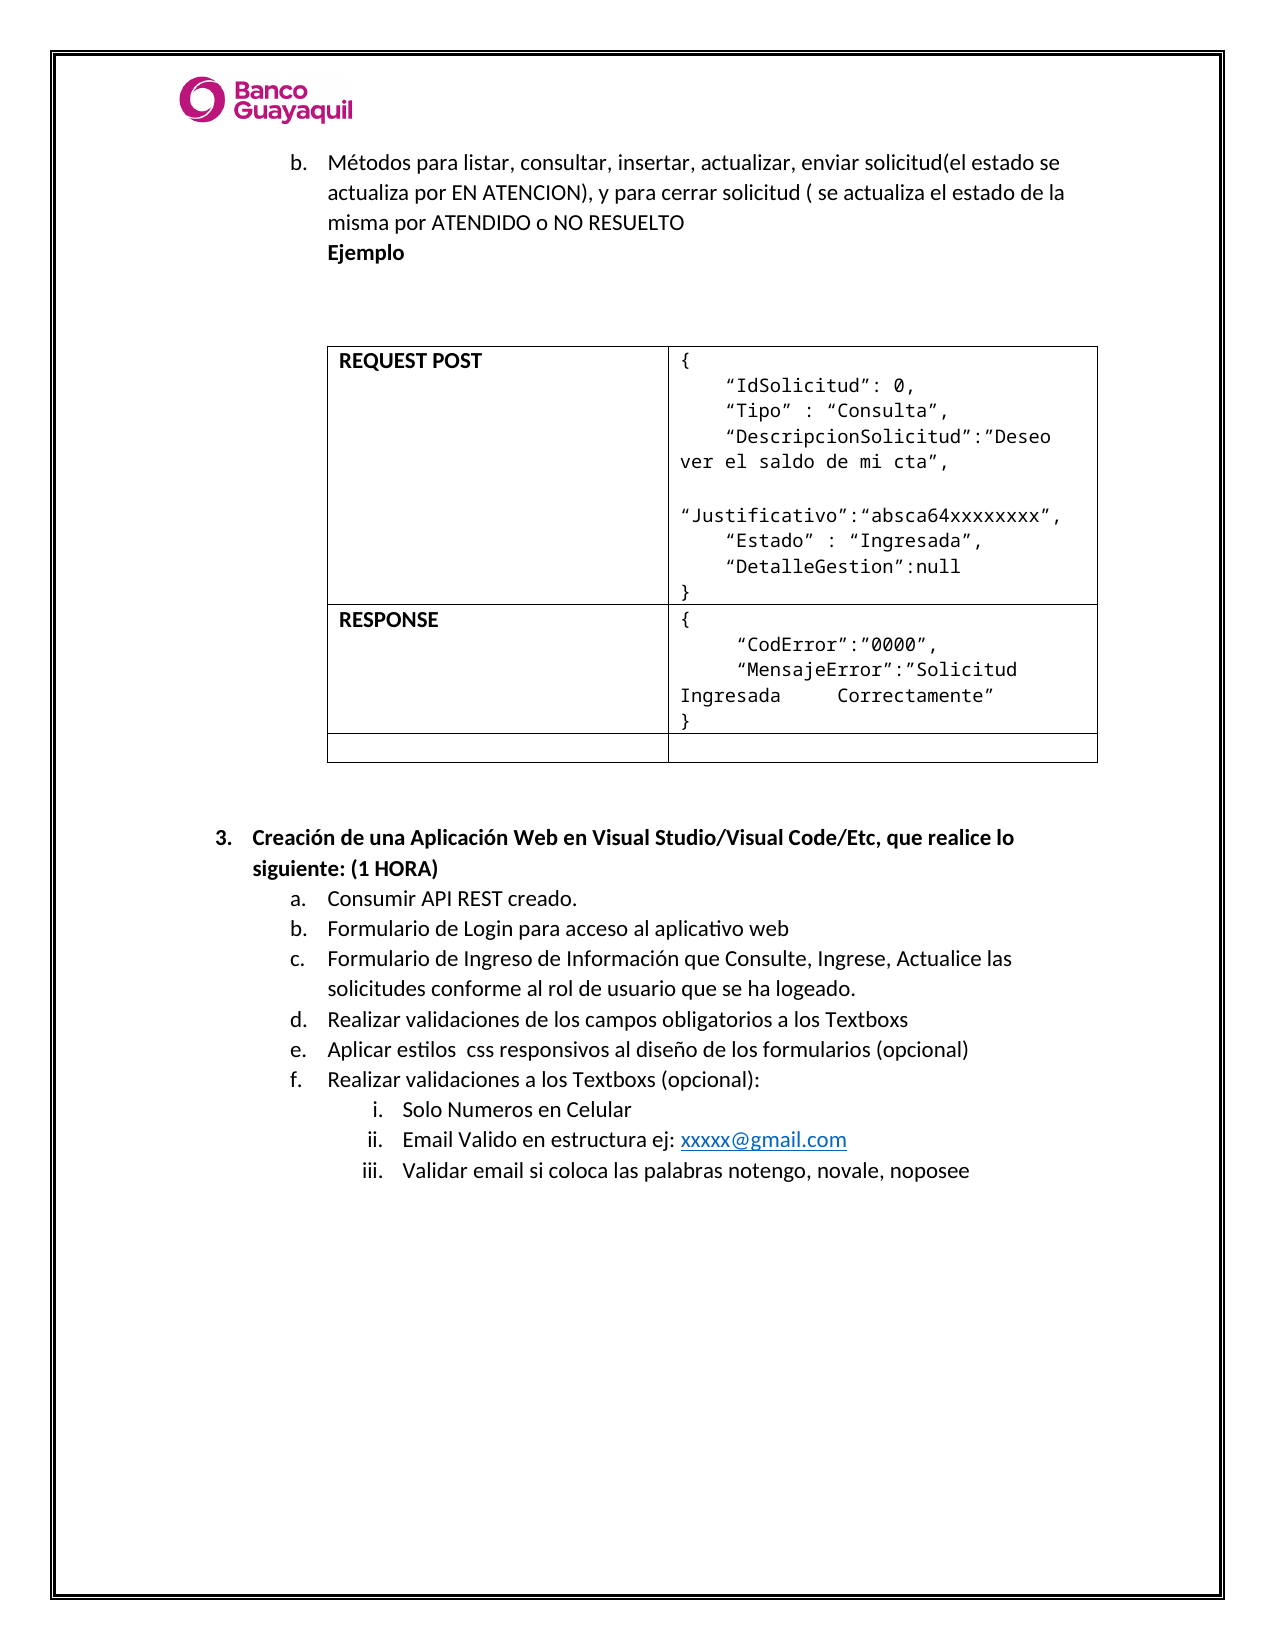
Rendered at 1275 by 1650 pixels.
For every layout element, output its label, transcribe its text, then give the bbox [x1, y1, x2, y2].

table_header REQUEST POST [328, 347, 668, 604]
list Aplicar estilos css responsivos al diseño de los formularios (opcional) [290, 1035, 1098, 1063]
table_cell RESPONSE [328, 605, 668, 733]
list Formulario de Ingreso de Información que Consulte, Ingrese, Actualice las solicitudes conforme al rol de usuario que se ha logeado. [290, 944, 1098, 1002]
picture [177, 73, 355, 125]
table_cell [669, 734, 1097, 762]
list Consumir API REST creado. [290, 884, 1098, 912]
list Email Valido en estructura ej: xxxxx@gmail.com [383, 1126, 1098, 1153]
table_header { “IdSolicitud”: 0, “Tipo” : “Consulta”, “DescripcionSolicitud”:”Deseo ver el saldo de mi cta”, “Justificativo”:“absca64xxxxxxxx”, “Estado” : “Ingresada”, “DetalleGestion”:null } [669, 347, 1097, 604]
list Validar email si coloca las palabras notengo, novale, noposee [383, 1156, 1098, 1184]
list Realizar validaciones a los Textboxs (opcional): [290, 1065, 1098, 1093]
list Ejemplo [327, 238, 1098, 266]
list Creación de una Aplicación Web en Visual Studio/Visual Code/Etc, que realice lo siguiente: (1 HORA) [215, 823, 1098, 882]
list Métodos para listar, consultar, insertar, actualizar, enviar solicitud(el estado se actualiza por EN ATENCION), y para cerrar solicitud ( se actualiza el estado de la misma por ATENDIDO o NO RESUELTO [290, 148, 1098, 236]
list Solo Numeros en Celular [383, 1095, 1098, 1123]
list Formulario de Login para acceso al aplicativo web [290, 914, 1098, 942]
table_cell { “CodError”:”0000”, “MensajeError”:”Solicitud Ingresada Correctamente” } [669, 605, 1097, 733]
list Realizar validaciones de los campos obligatorios a los Textboxs [290, 1005, 1098, 1033]
table_cell [328, 734, 668, 762]
